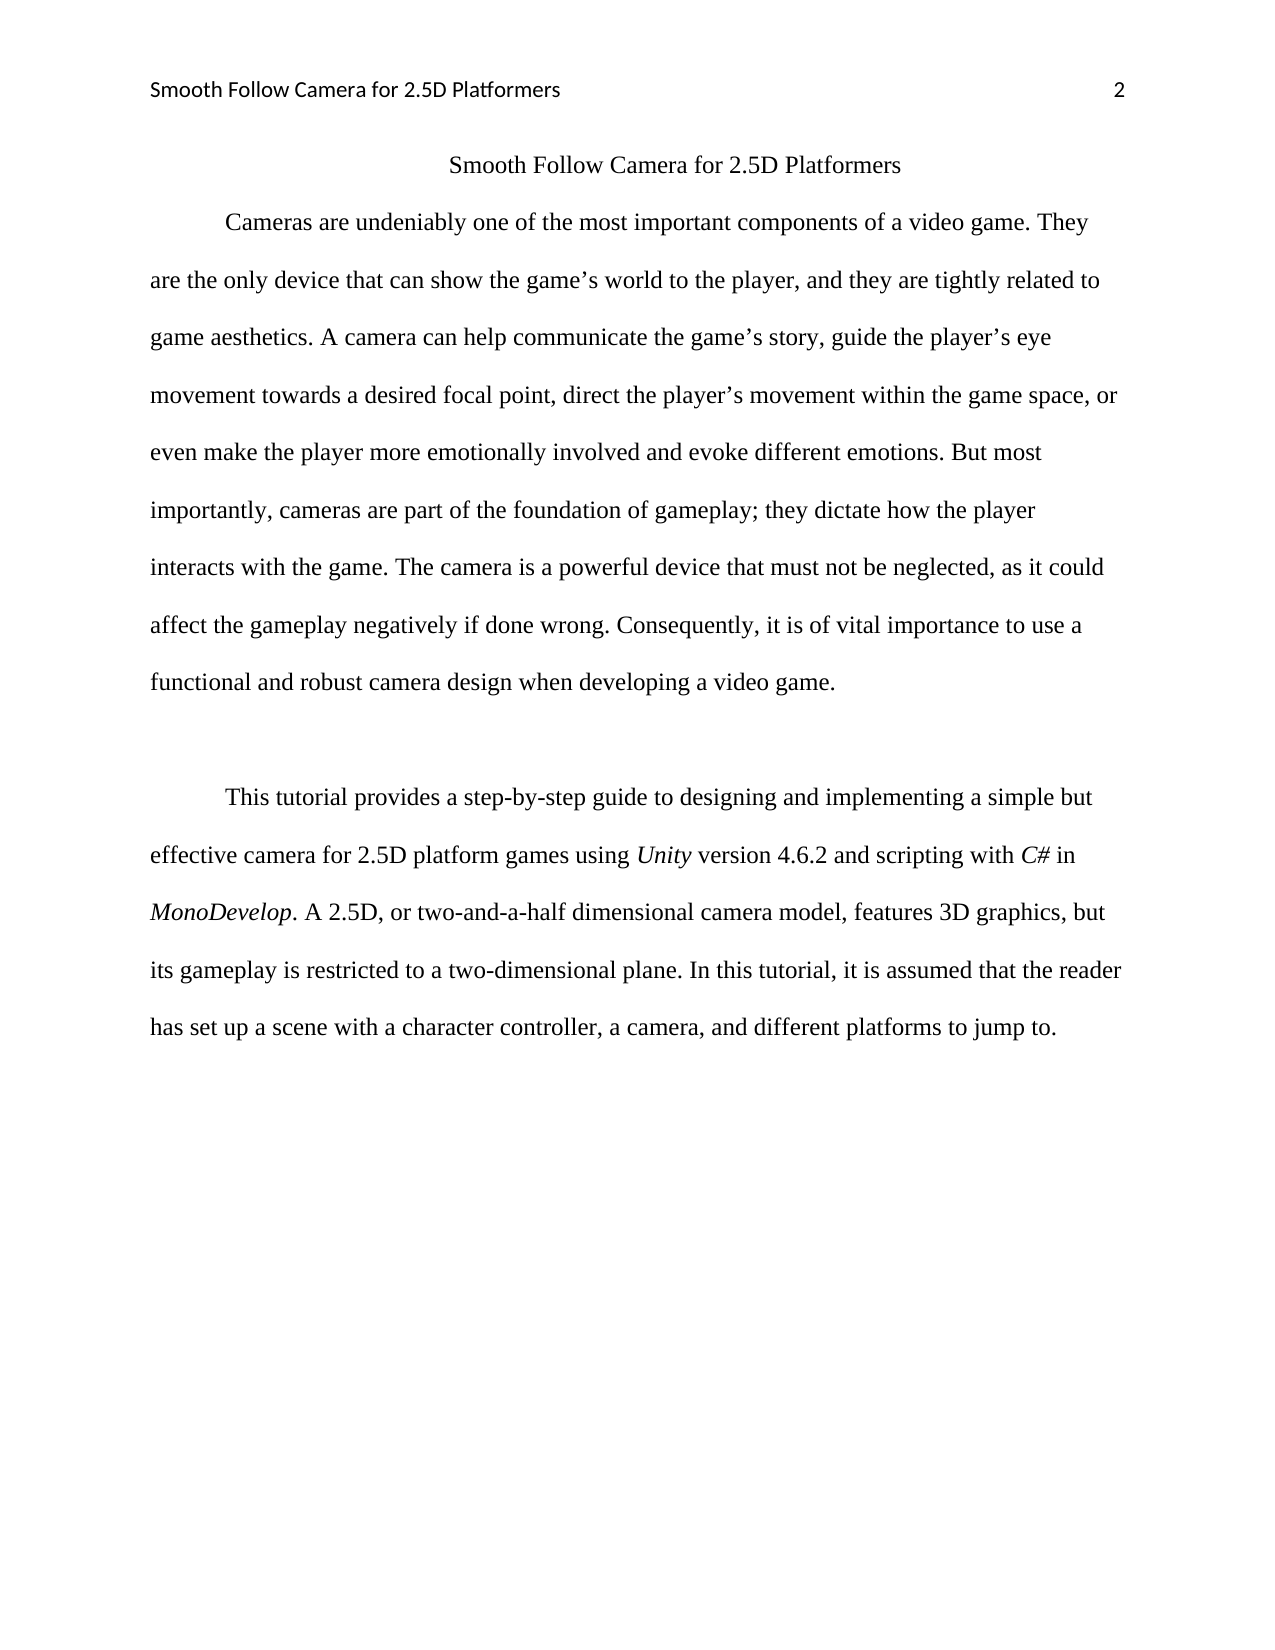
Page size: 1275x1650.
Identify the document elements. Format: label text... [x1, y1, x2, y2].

text This tutorial provides a step-by-step guide to designing and implementing a simple but effective camera for 2.5D platform games using Unity version 4.6.2 and scripting with C# in MonoDevelop. A 2.5D, or two-and-a-half dimensional camera model, features 3D graphics, but its gameplay is restricted to a two-dimensional plane. In this tutorial, it is assumed that the reader has set up a scene with a character controller, a camera, and different platforms to jump to. [150, 782, 1125, 1041]
text Smooth Follow Camera for 2.5D Platformers [150, 150, 1125, 179]
text Cameras are undeniably one of the most important components of a video game. They are the only device that can show the game’s world to the player, and they are tightly related to game aesthetics. A camera can help communicate the game’s story, guide the player’s eye movement towards a desired focal point, direct the player’s movement within the game space, or even make the player more emotionally involved and evoke different emotions. But most importantly, cameras are part of the foundation of gameplay; they dictate how the player interacts with the game. The camera is a powerful device that must not be neglected, as it could affect the gameplay negatively if done wrong. Consequently, it is of vital importance to use a functional and robust camera design when developing a video game. [150, 207, 1125, 696]
